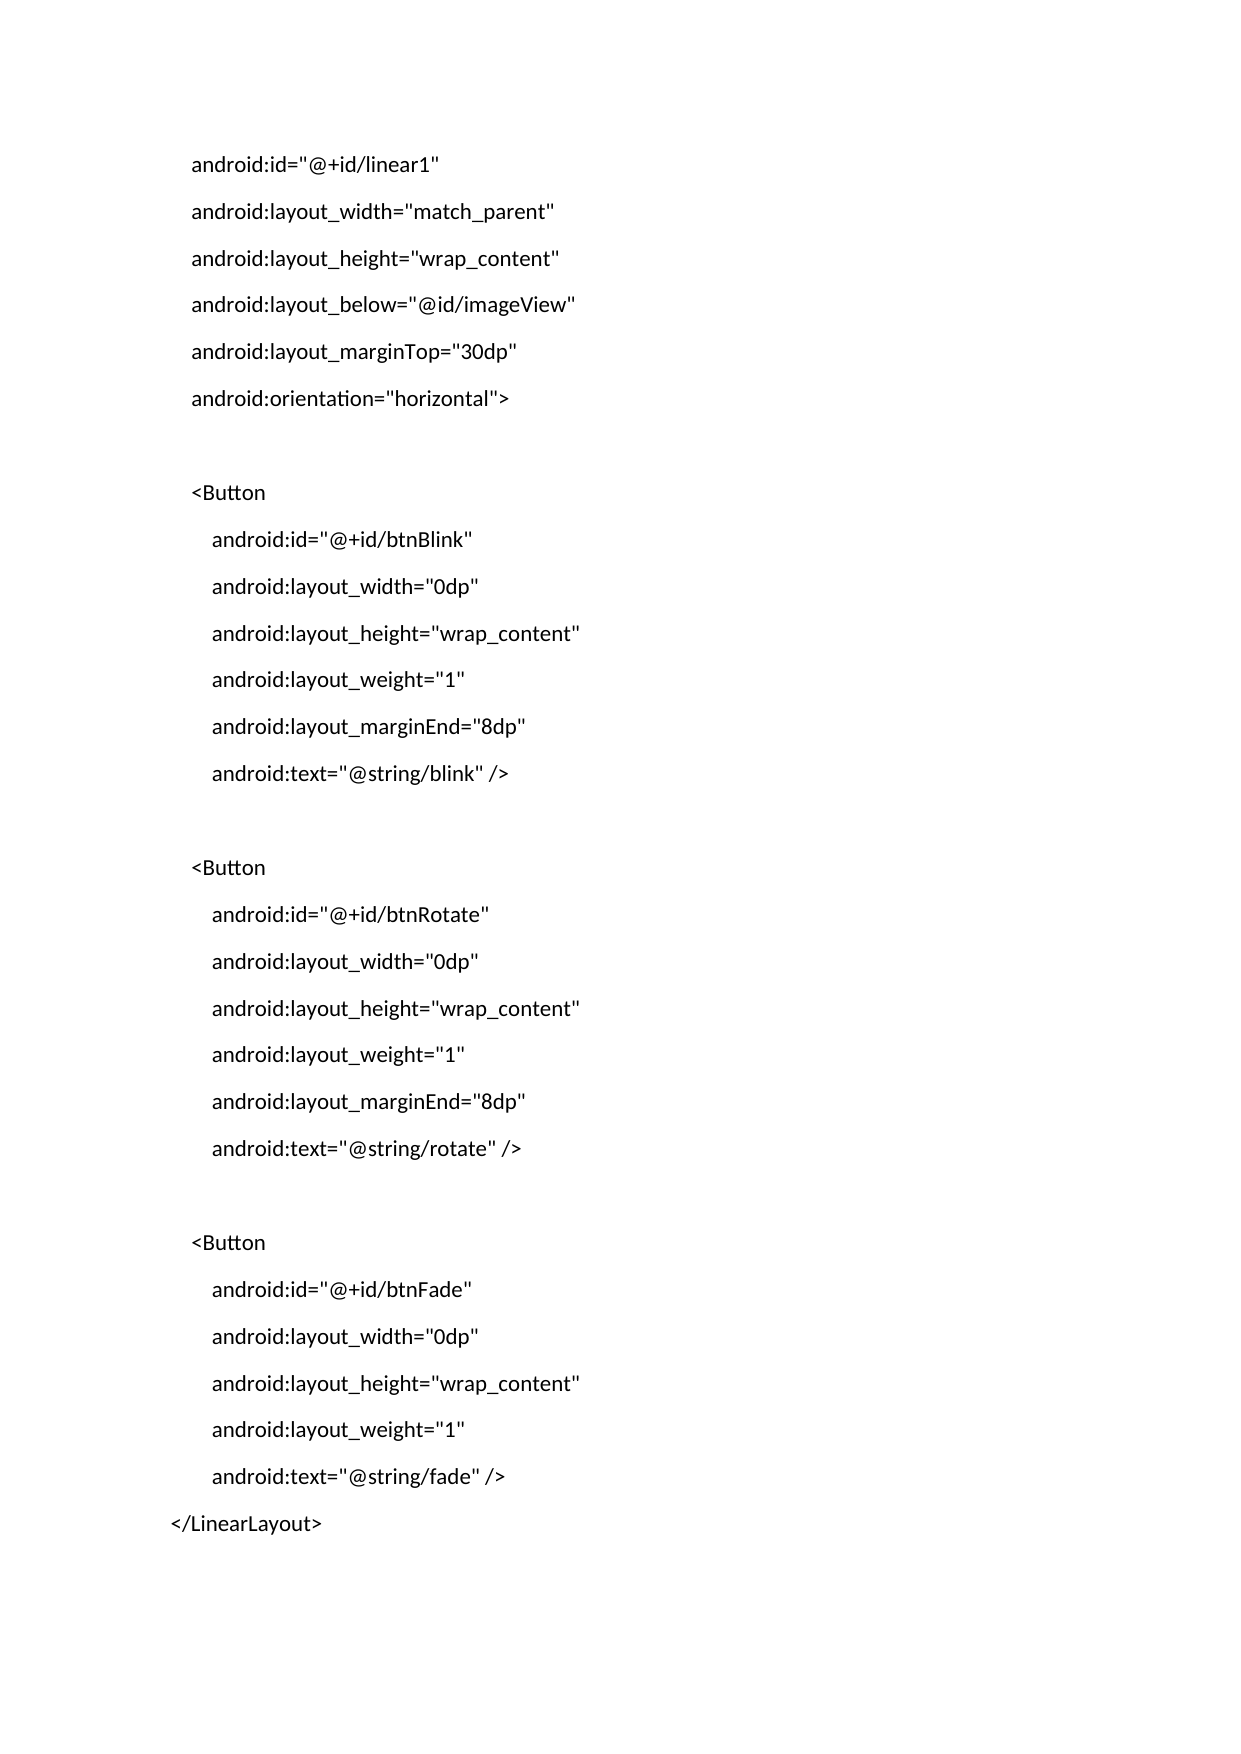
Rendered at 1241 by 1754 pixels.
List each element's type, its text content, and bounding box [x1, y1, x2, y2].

text android:layout_height="wrap_content" [150, 1369, 1090, 1397]
text android:id="@+id/linear1" [150, 150, 1090, 178]
text android:layout_weight="1" [150, 1041, 1090, 1069]
text android:text="@string/rotate" /> [150, 1134, 1090, 1162]
text android:layout_height="wrap_content" [150, 244, 1090, 272]
text android:orientation="horizontal"> [150, 384, 1090, 412]
text android:layout_width="0dp" [150, 572, 1090, 600]
text android:layout_weight="1" [150, 666, 1090, 694]
text android:id="@+id/btnRotate" [150, 900, 1090, 928]
text android:layout_width="match_parent" [150, 197, 1090, 225]
text android:layout_below="@id/imageView" [150, 291, 1090, 319]
text </LinearLayout> [150, 1509, 1090, 1537]
text android:layout_height="wrap_content" [150, 619, 1090, 647]
text android:layout_marginTop="30dp" [150, 337, 1090, 366]
text <Button [150, 1228, 1090, 1256]
text android:layout_weight="1" [150, 1416, 1090, 1444]
text android:text="@string/blink" /> [150, 759, 1090, 787]
text android:layout_marginEnd="8dp" [150, 712, 1090, 741]
text android:layout_marginEnd="8dp" [150, 1087, 1090, 1116]
text <Button [150, 853, 1090, 881]
text <Button [150, 478, 1090, 506]
text android:layout_width="0dp" [150, 1322, 1090, 1350]
text android:text="@string/fade" /> [150, 1462, 1090, 1491]
text android:layout_height="wrap_content" [150, 994, 1090, 1022]
text android:id="@+id/btnFade" [150, 1275, 1090, 1303]
text android:layout_width="0dp" [150, 947, 1090, 975]
text android:id="@+id/btnBlink" [150, 525, 1090, 553]
